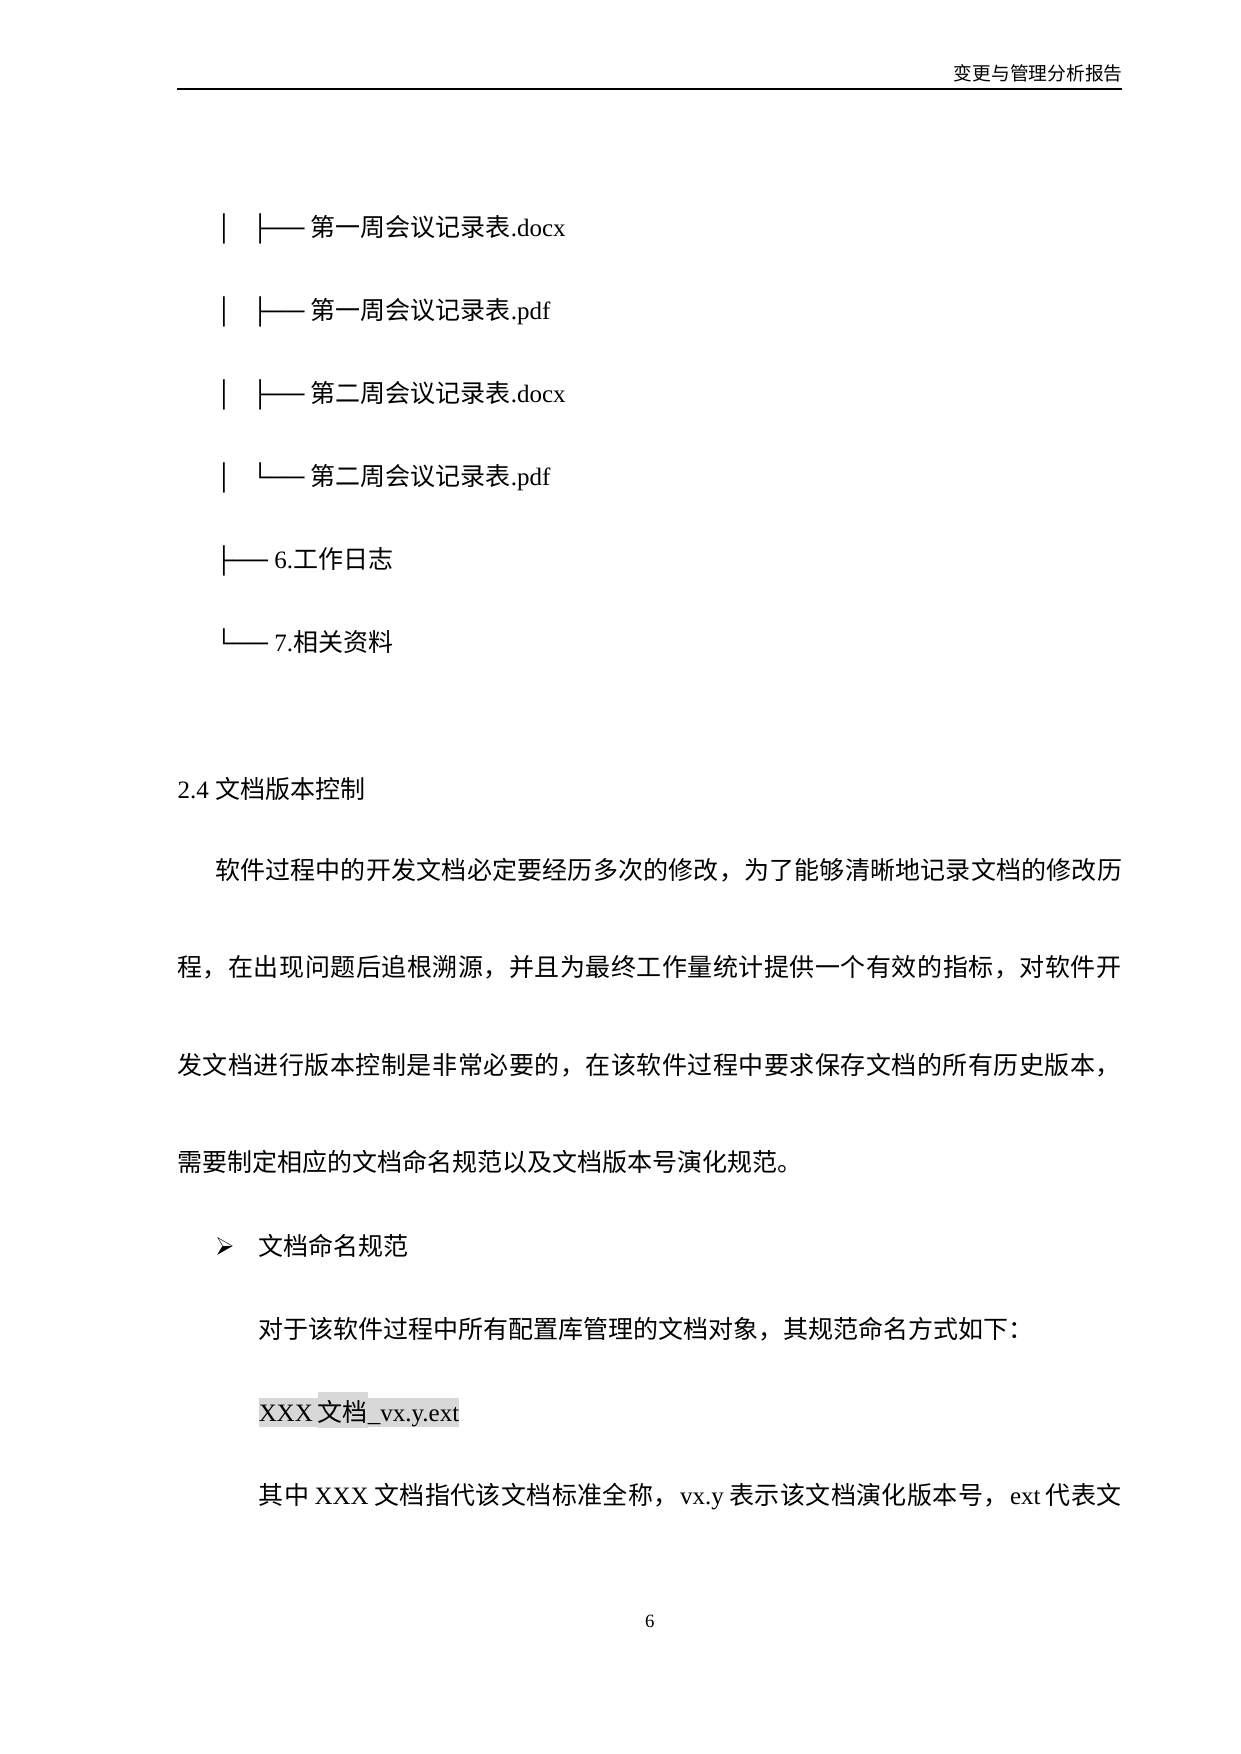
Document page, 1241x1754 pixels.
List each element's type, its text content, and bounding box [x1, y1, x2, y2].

text │ ├── 第二周会议记录表.docx [177, 359, 1122, 424]
text │ ├── 第一周会议记录表.docx [177, 193, 1122, 258]
text │ ├── 第一周会议记录表.pdf [177, 276, 1122, 341]
text ├── 6.工作日志 [177, 525, 1122, 590]
text 对于该软件过程中所有配置库管理的文档对象，其规范命名方式如下： [258, 1295, 1122, 1360]
text │ └── 第二周会议记录表.pdf [177, 442, 1122, 507]
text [258, 1461, 1122, 1526]
text 软件过程中的开发文档必定要经历多次的修改，为了能够清晰地记录文档的修改历程，在出现问题后追根溯源，并且为最终工作量统计提供一个有效的指标，对软件开发文档进行版本控制是非常必要的，在该软件过程中要求保存文档的所有历史版本，需要制定相应的文档命名规范以及文档版本号演化规范。 [177, 836, 1122, 1193]
text XXX文档_vx.y.ext [258, 1378, 1122, 1443]
text └── 7.相关资料 [177, 608, 1122, 673]
subtitle 文档版本控制 [177, 755, 1122, 820]
list 文档命名规范 [215, 1212, 1122, 1277]
